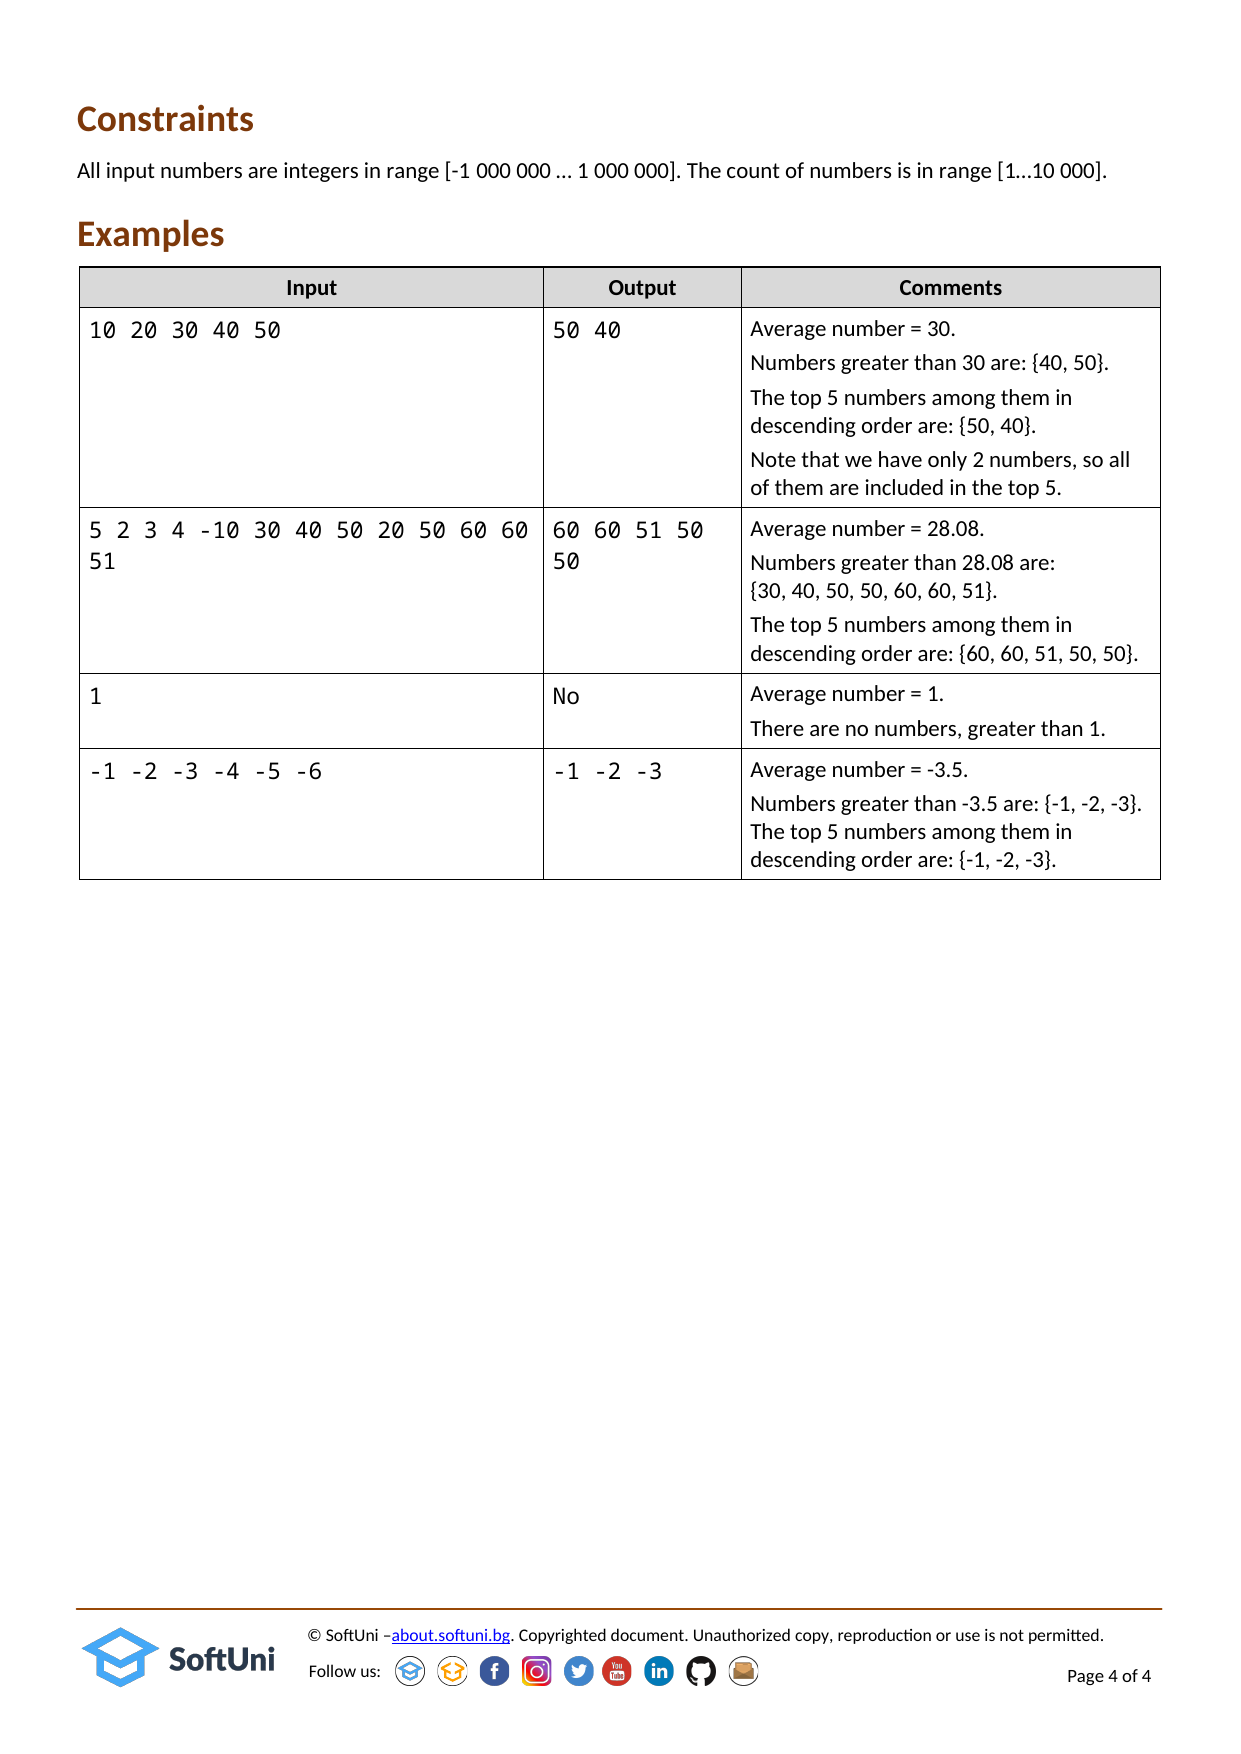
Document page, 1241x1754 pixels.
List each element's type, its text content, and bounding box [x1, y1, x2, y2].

picture [602, 1656, 632, 1686]
table_cell Average number = 1. There are no numbers, greater than 1. [742, 674, 1160, 748]
picture [564, 1656, 594, 1686]
picture [728, 1656, 759, 1686]
table_cell -1 -2 -3 -4 -5 -6 [80, 749, 543, 879]
text All input numbers are integers in range [-1 000 000 … 1 000 000]. The count of numbers is in range [1…10 000]. [77, 156, 1163, 184]
table_header Comments [742, 268, 1160, 307]
table_cell Average number = -3.5. Numbers greater than -3.5 are: {-1, -2, -3}. The top 5 numbers among them in descending order are: {-1, -2, -3}. [742, 749, 1160, 879]
picture [644, 1677, 653, 1686]
table_cell No [544, 674, 741, 748]
picture [665, 1677, 674, 1686]
subtitle Constraints [77, 95, 1163, 141]
table_cell 50 40 [544, 308, 741, 507]
table_cell Average number = 30. Numbers greater than 30 are: {40, 50}. The top 5 numbers among them in descending order are: {50, 40}. Note that we have only 2 numbers, so all of them are included in the top 5. [742, 308, 1160, 507]
table_cell Average number = 28.08. Numbers greater than 28.08 are: {30, 40, 50, 50, 60, 60, 51}. The top 5 numbers among them in descending order are: {60, 60, 51, 50, 50}. [742, 508, 1160, 673]
picture [686, 1656, 716, 1686]
picture [75, 1621, 281, 1693]
picture [522, 1656, 552, 1686]
table_header Input [80, 268, 543, 307]
table_cell 1 [80, 674, 543, 748]
picture [479, 1656, 510, 1686]
picture [658, 1668, 667, 1678]
table_cell 60 60 51 50 50 [544, 508, 741, 673]
subtitle Examples [77, 209, 1163, 255]
picture [395, 1656, 425, 1686]
table_cell -1 -2 -3 [544, 749, 741, 879]
table_cell 10 20 30 40 50 [80, 308, 543, 507]
picture [644, 1656, 653, 1665]
picture [437, 1656, 468, 1686]
table_cell 5 2 3 4 -10 30 40 50 20 50 60 60 51 [80, 508, 543, 673]
picture [665, 1656, 674, 1665]
table_header Output [544, 268, 741, 307]
